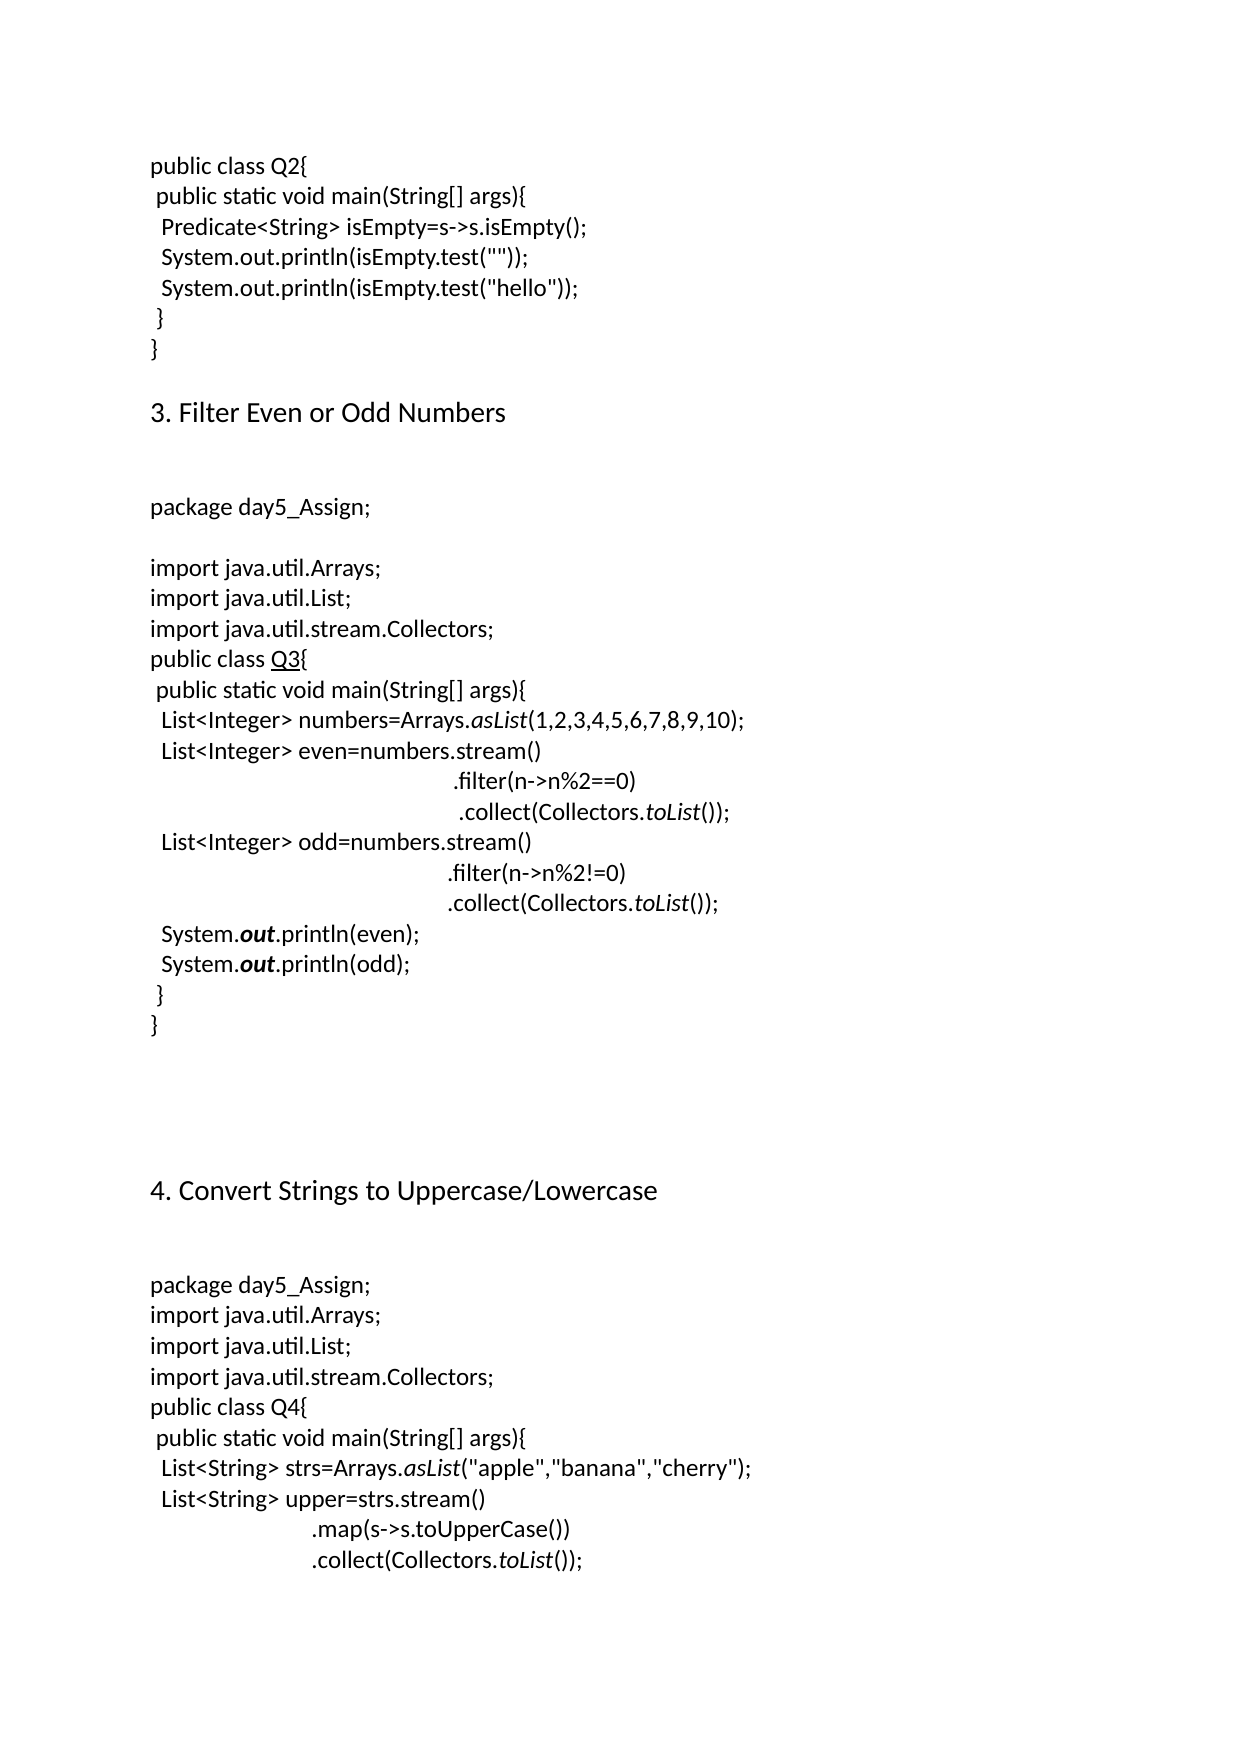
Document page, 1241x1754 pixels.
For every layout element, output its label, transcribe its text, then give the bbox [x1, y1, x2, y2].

text .filter(n->n%2!=0) [150, 857, 1090, 888]
text import java.util.Arrays; [150, 1300, 1090, 1330]
text import java.util.List; [150, 582, 1090, 613]
text Predicate<String> isEmpty=s->s.isEmpty(); [150, 211, 1090, 242]
text import java.util.List; [150, 1330, 1090, 1361]
text System.out.println(isEmpty.test("hello")); [150, 272, 1090, 303]
text import java.util.stream.Collectors; [150, 613, 1090, 643]
text public class Q4{ [150, 1391, 1090, 1422]
text } [150, 979, 1090, 1010]
text List<Integer> even=numbers.stream() [150, 735, 1090, 766]
text .collect(Collectors.toList()); [150, 888, 1090, 918]
text .collect(Collectors.toList()); [150, 1544, 1090, 1574]
text } [150, 303, 1090, 333]
text List<Integer> numbers=Arrays.asList(1,2,3,4,5,6,7,8,9,10); [150, 704, 1090, 735]
text .collect(Collectors.toList()); [150, 796, 1090, 827]
text public static void main(String[] args){ [150, 674, 1090, 704]
text 4. Convert Strings to Uppercase/Lowercase [150, 1172, 1090, 1208]
text System.out.println(odd); [150, 949, 1090, 979]
text public class Q2{ [150, 150, 1090, 181]
text package day5_Assign; [150, 491, 1090, 521]
text public static void main(String[] args){ [150, 181, 1090, 211]
text package day5_Assign; [150, 1269, 1090, 1300]
text } [150, 333, 1090, 364]
text .map(s->s.toUpperCase()) [150, 1513, 1090, 1544]
text List<String> strs=Arrays.asList("apple","banana","cherry"); [150, 1452, 1090, 1483]
text public static void main(String[] args){ [150, 1422, 1090, 1452]
text System.out.println(isEmpty.test("")); [150, 242, 1090, 272]
text public class Q3{ [150, 643, 1090, 674]
text System.out.println(even); [150, 918, 1090, 949]
text import java.util.stream.Collectors; [150, 1361, 1090, 1391]
text import java.util.Arrays; [150, 552, 1090, 582]
text List<String> upper=strs.stream() [150, 1483, 1090, 1513]
text } [150, 1010, 1090, 1040]
text .filter(n->n%2==0) [150, 766, 1090, 796]
text List<Integer> odd=numbers.stream() [150, 827, 1090, 857]
text 3. Filter Even or Odd Numbers [150, 394, 1090, 430]
